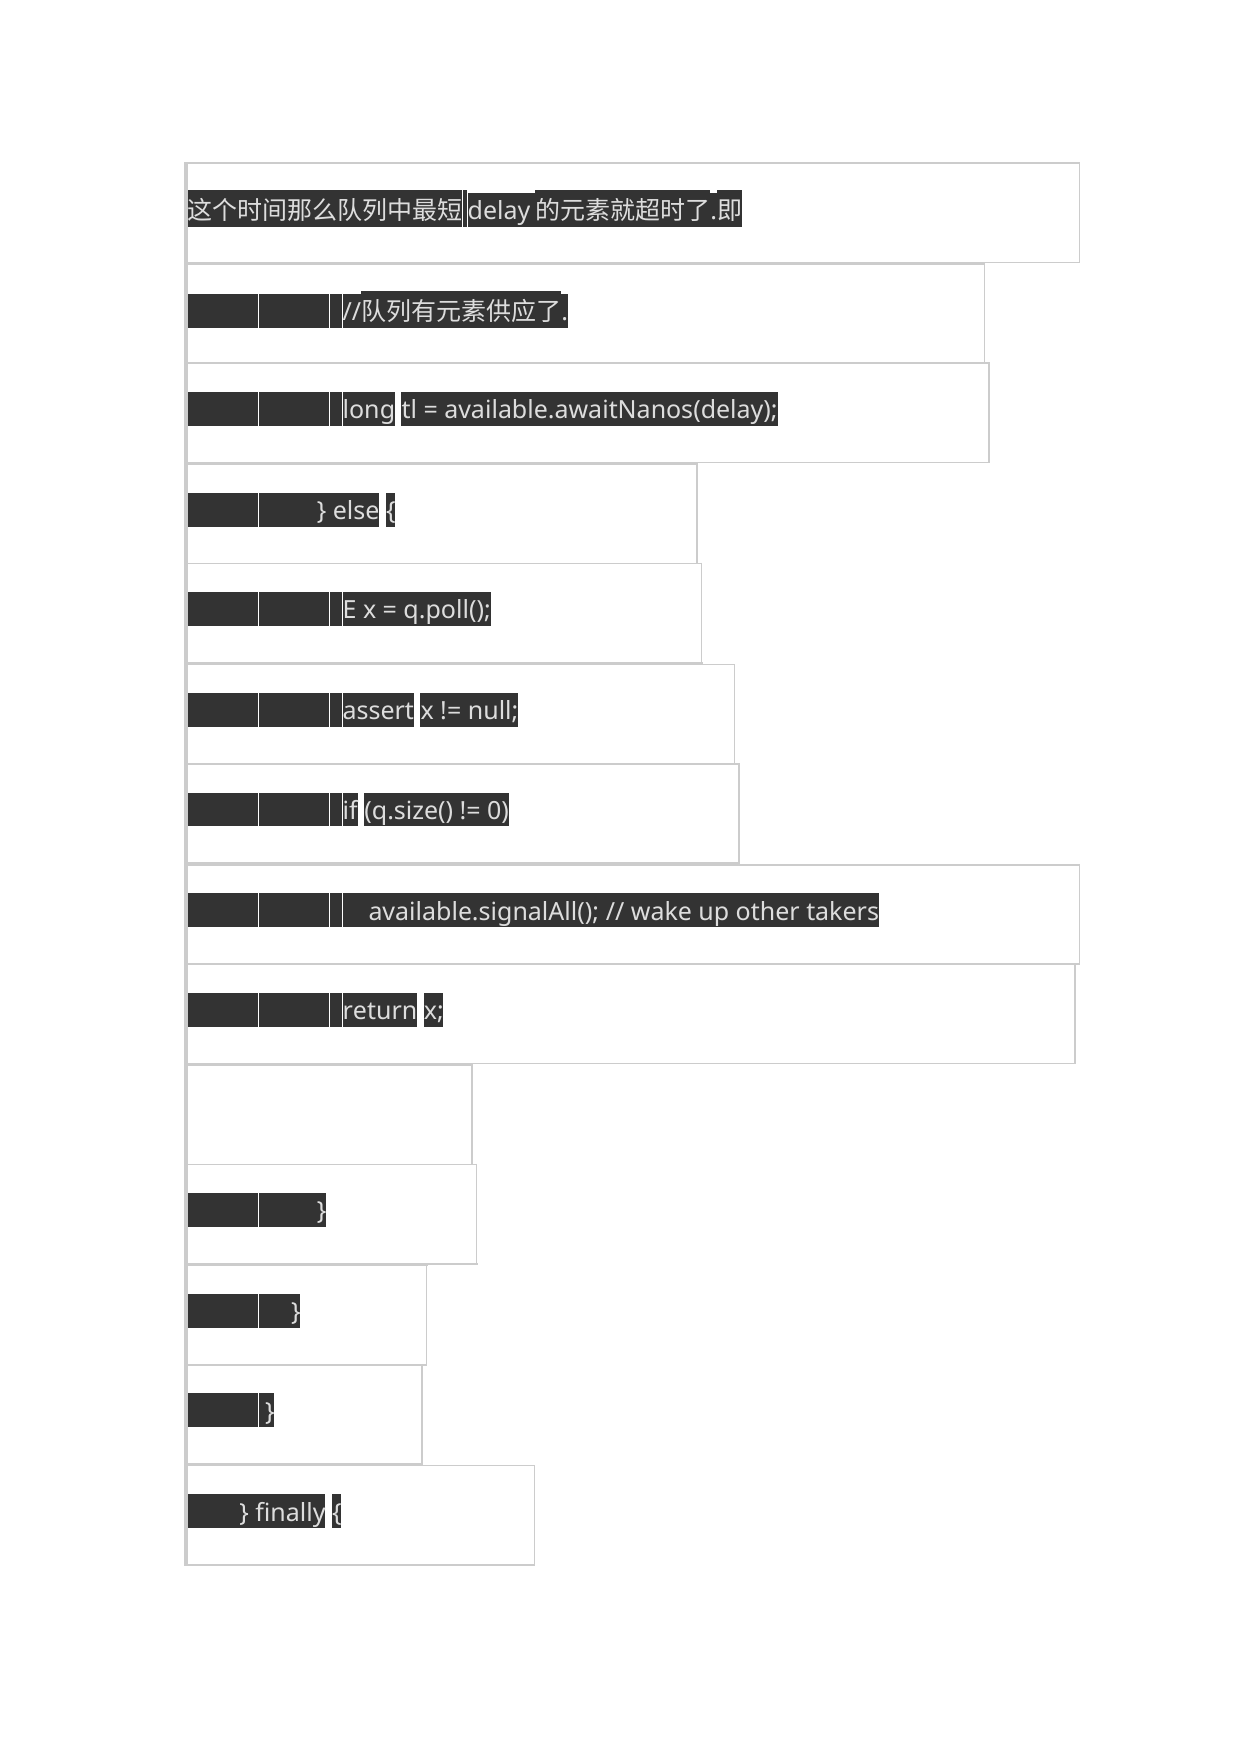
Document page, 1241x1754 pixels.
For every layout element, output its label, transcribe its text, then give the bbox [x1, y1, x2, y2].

table_cell } [188, 1366, 421, 1463]
table_cell E x = q.poll(); [188, 564, 701, 662]
table_header } else { [188, 465, 696, 563]
table_cell return x; [188, 965, 1074, 1063]
table_header [188, 1066, 471, 1163]
table_cell long tl = available.awaitNanos(delay); [188, 364, 988, 462]
table_header } [188, 1266, 426, 1364]
table_cell } [188, 1165, 476, 1263]
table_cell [188, 164, 1079, 261]
table_cell if (q.size() != 0) [188, 765, 738, 862]
table_header available.signalAll(); // wake up other takers [188, 866, 1079, 963]
table_header assert x != null; [188, 665, 734, 763]
table_header } finally { [188, 1466, 534, 1564]
table_header //队列有元素供应了. [188, 265, 984, 362]
